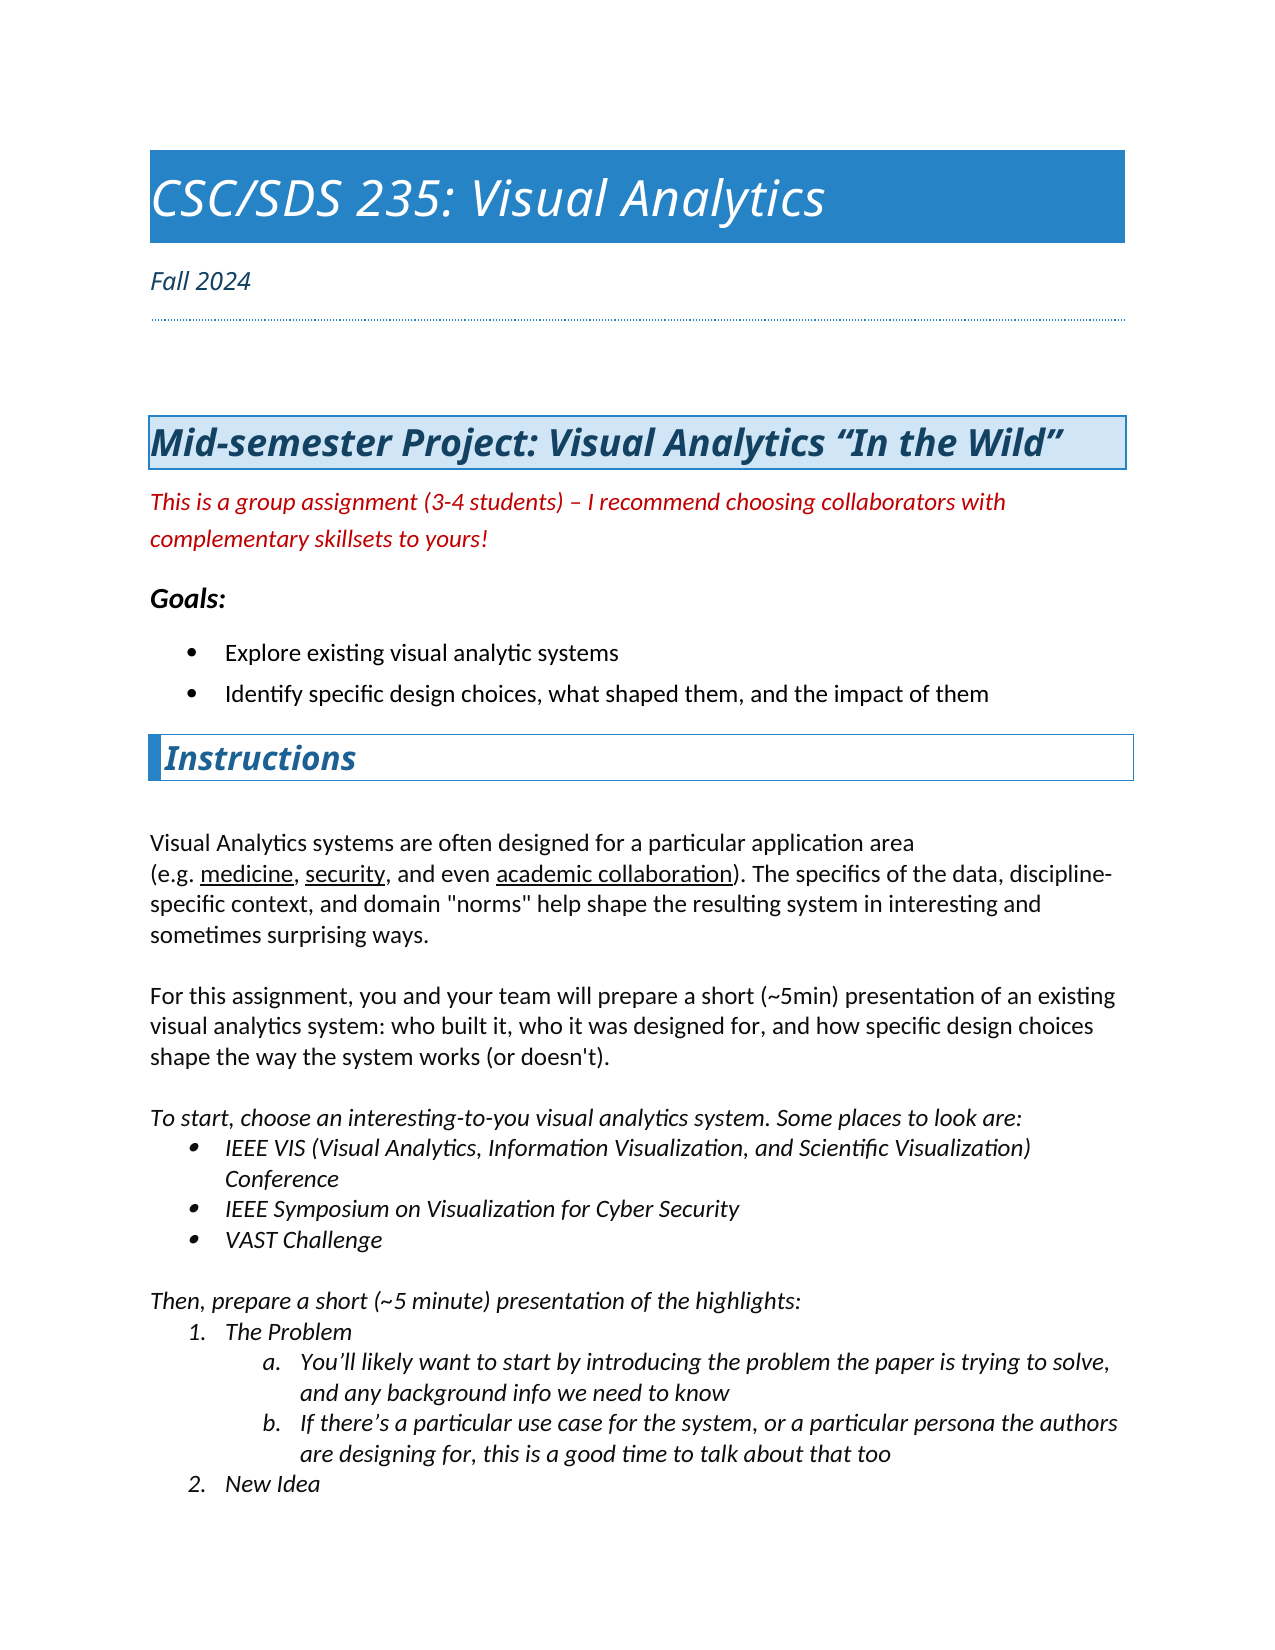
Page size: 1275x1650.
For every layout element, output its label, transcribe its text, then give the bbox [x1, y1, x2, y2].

list IEEE Symposium on Visualization for Cyber Security [187, 1194, 1125, 1224]
text For this assignment, you and your team will prepare a short (~5min) presentation of an existing visual analytics system: who built it, who it was designed for, and how specific design choices shape the way the system works (or doesn't). [150, 980, 1125, 1072]
text This is a group assignment (3-4 students) – I recommend choosing collaborators with complementary skillsets to yours! [150, 486, 1125, 553]
text Goals: [150, 580, 1125, 616]
list IEEE VIS (Visual Analytics, Information Visualization, and Scientific Visualization) Conference [187, 1133, 1125, 1194]
list You’ll likely want to start by introducing the problem the paper is trying to solve, and any background info we need to know [262, 1346, 1125, 1407]
list If there’s a particular use case for the system, or a particular persona the authors are designing for, this is a good time to talk about that too [262, 1407, 1125, 1468]
text Visual Analytics systems are often designed for a particular application area (e.g. medicine, security, and even academic collaboration). The specifics of the data, discipline-specific context, and domain "norms" help shape the resulting system in interesting and sometimes surprising ways. [150, 827, 1125, 949]
list New Idea [187, 1468, 1125, 1499]
subtitle Instructions [161, 735, 1133, 780]
text Then, prepare a short (~5 minute) presentation of the highlights: [150, 1285, 1125, 1316]
list VAST Challenge [187, 1224, 1125, 1255]
list Identify specific design choices, what shaped them, and the impact of them [187, 667, 1125, 713]
text To start, choose an interesting-to-you visual analytics system. Some places to look are: [150, 1102, 1125, 1133]
list Explore existing visual analytic systems [187, 637, 1125, 667]
subtitle Fall 2024 [150, 264, 1125, 321]
subtitle Mid-semester Project: Visual Analytics “In the Wild” [150, 417, 1125, 468]
list The Problem [187, 1316, 1125, 1346]
title CSC/SDS 235: Visual Analytics [150, 163, 1125, 231]
